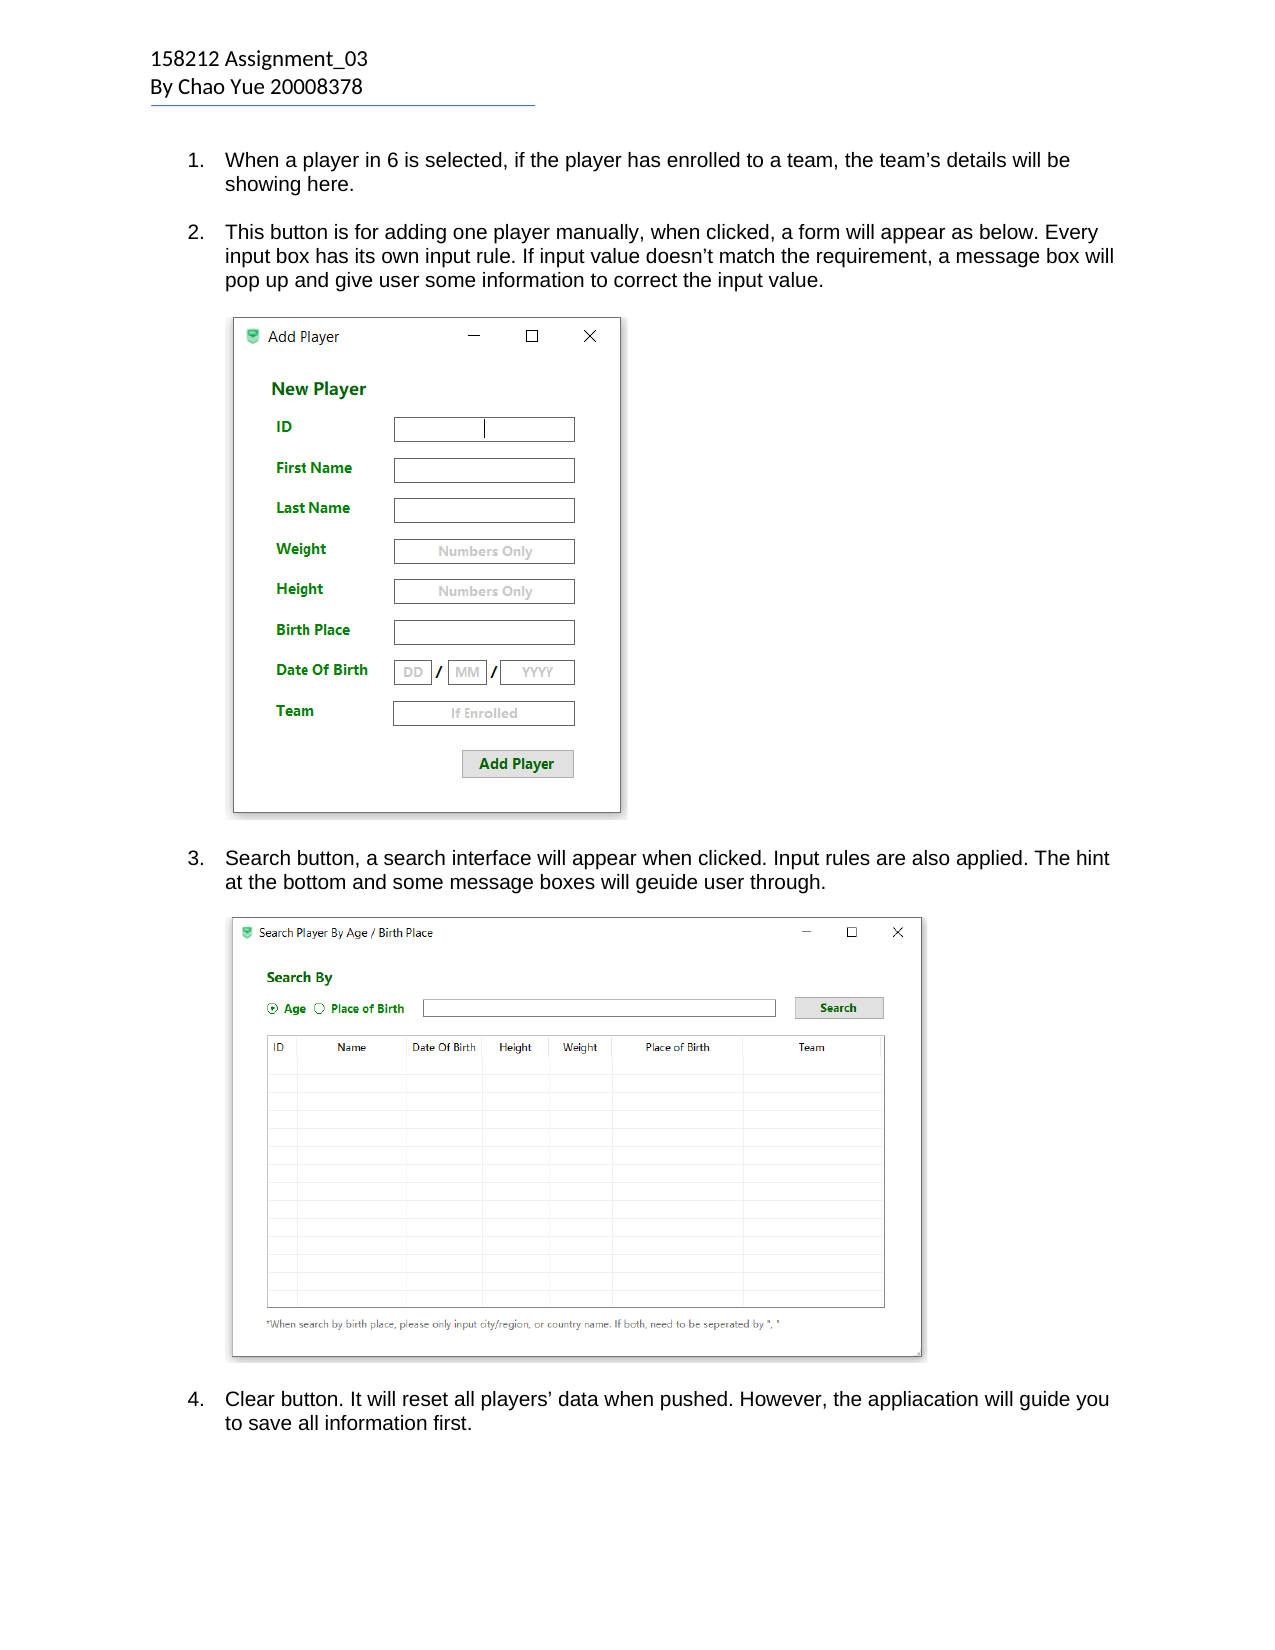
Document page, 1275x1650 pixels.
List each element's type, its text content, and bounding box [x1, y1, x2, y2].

list When a player in 6 is selected, if the player has enrolled to a team, the team’s details will be showing here. [187, 148, 1125, 196]
picture [225, 317, 628, 820]
list This button is for adding one player manually, when clicked, a form will appear as below. Every input box has its own input rule. If input value doesn’t match the requirement, a message box will pop up and give user some information to correct the input value. [187, 219, 1125, 291]
list Search button, a search interface will appear when clicked. Input rules are also applied. The hint at the bottom and some message boxes will geuide user through. [187, 846, 1125, 893]
list Clear button. It will reset all players’ data when pushed. However, the appliacation will guide you to save all information first. [187, 1387, 1125, 1435]
picture [225, 917, 928, 1363]
